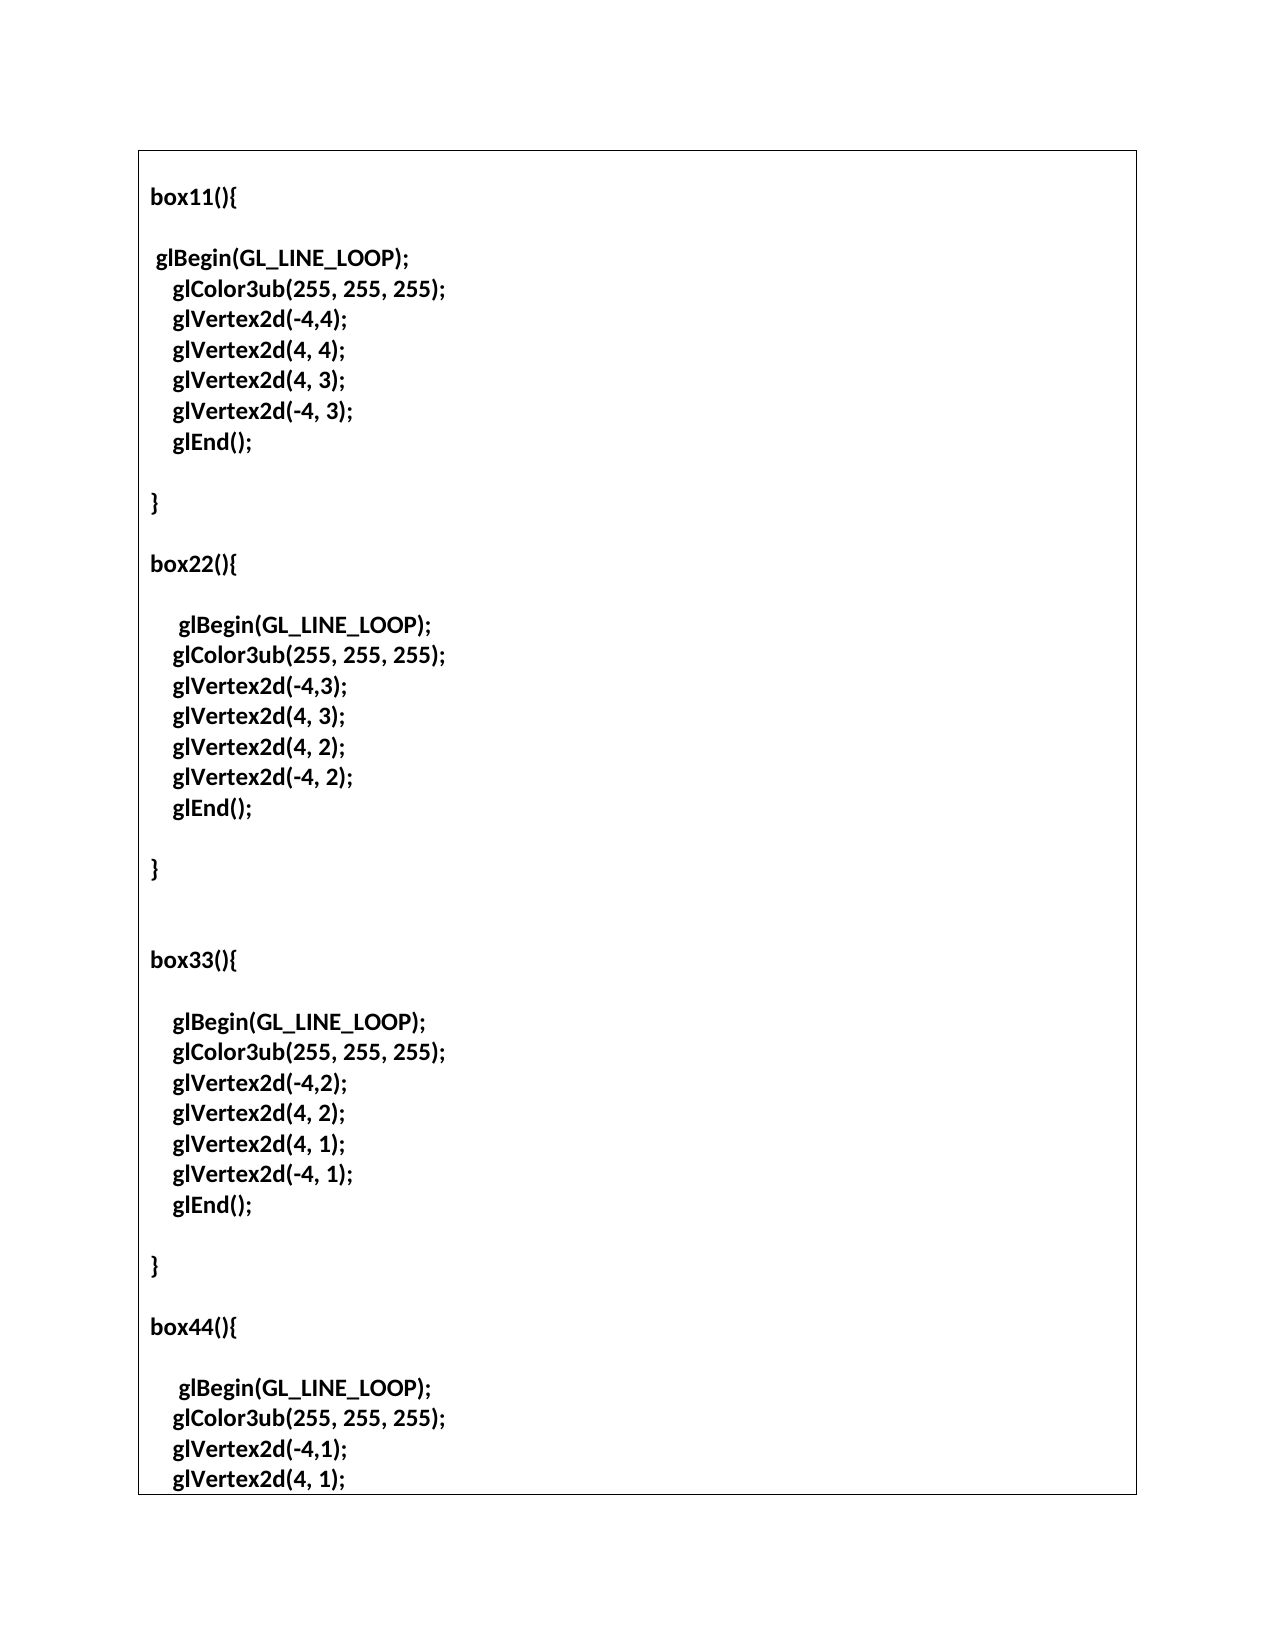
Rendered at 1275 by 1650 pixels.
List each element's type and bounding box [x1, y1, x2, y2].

table_cell [139, 151, 1136, 1494]
